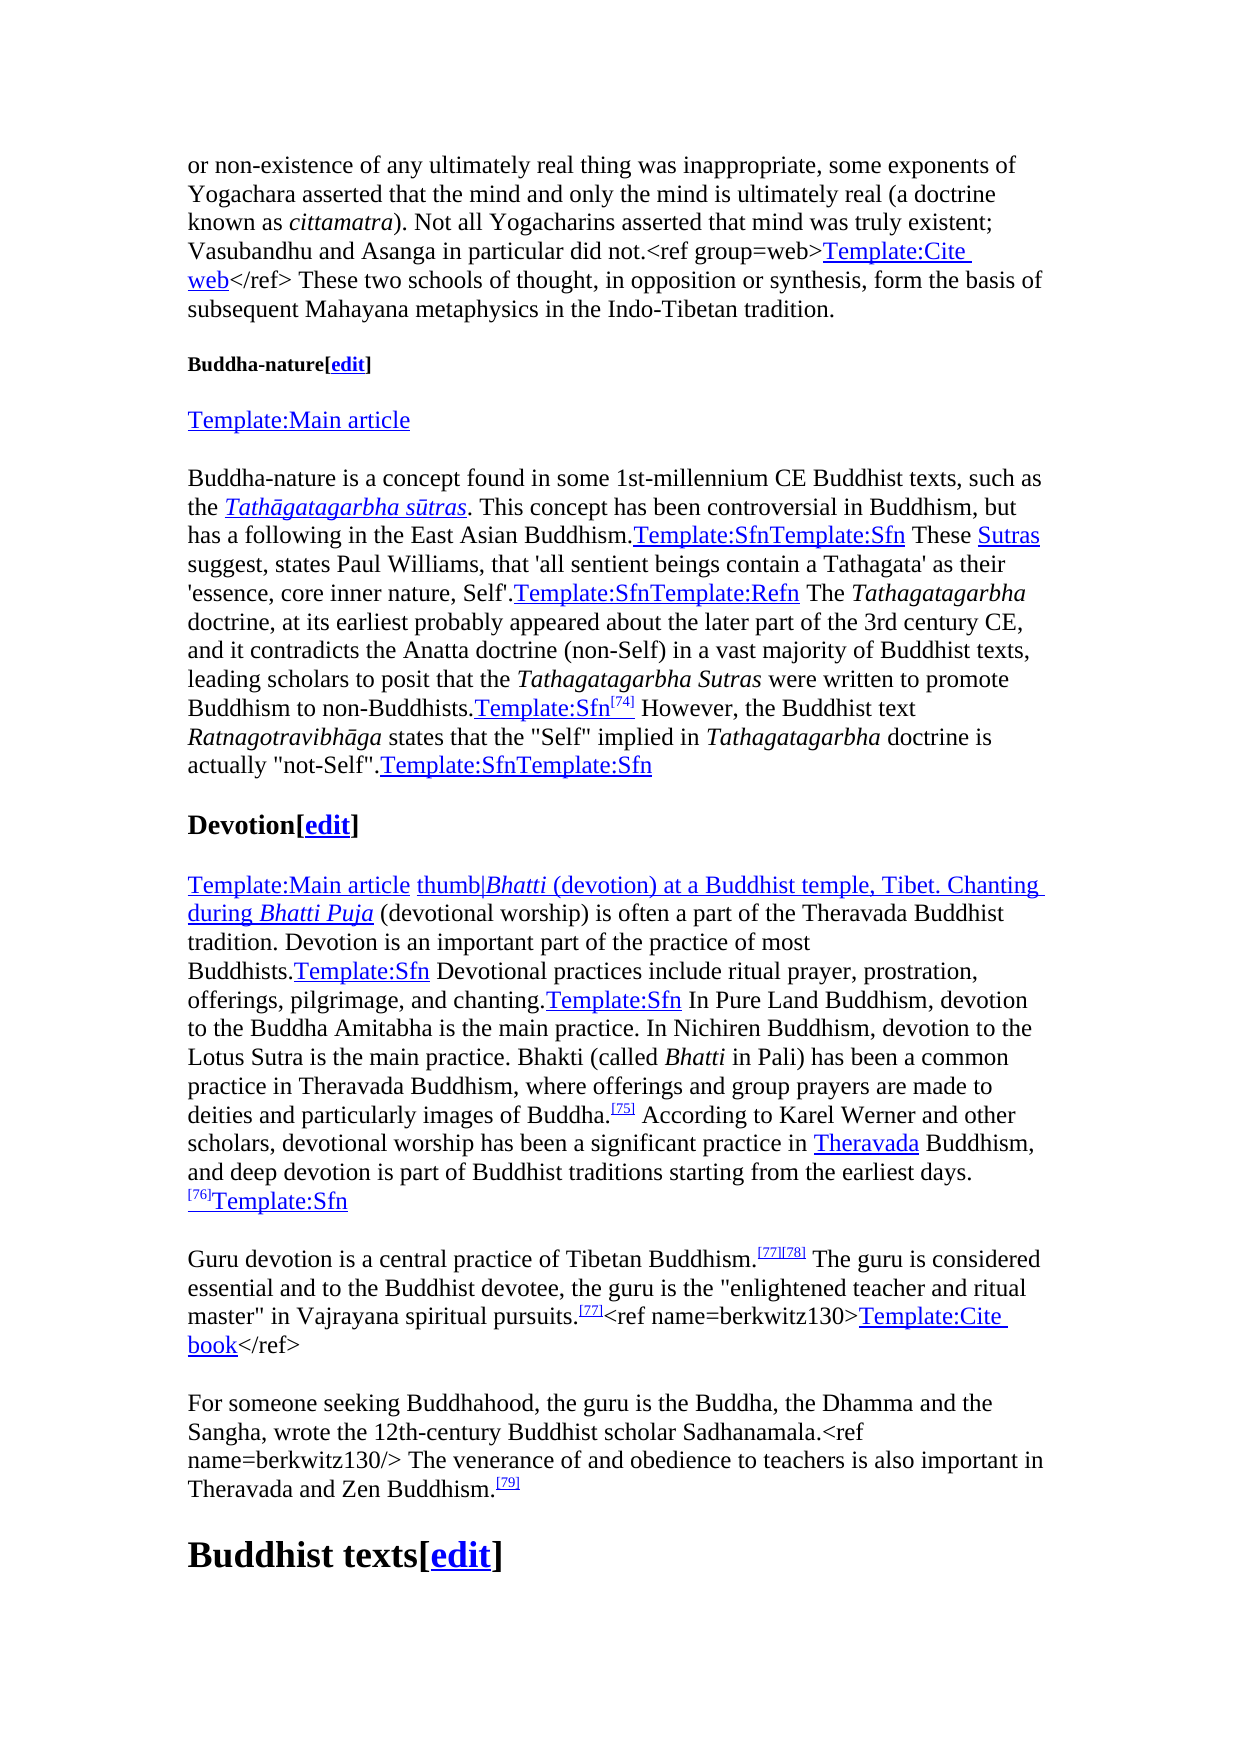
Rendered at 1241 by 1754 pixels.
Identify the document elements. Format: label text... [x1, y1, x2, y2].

subtitle Devotion[edit] [187, 808, 1053, 841]
subtitle Buddha-nature[edit] [187, 352, 1053, 376]
subtitle Buddhist texts[edit] [187, 1532, 1053, 1575]
text Guru devotion is a central practice of Tibetan Buddhism.[77][78] The guru is considered essential and to the Buddhist devotee, the guru is the "enlightened teacher and ritual master" in Vajrayana spiritual pursuits.[77]<ref name=berkwitz130>Template:Cite book</ref> [187, 1244, 1053, 1359]
text For someone seeking Buddhahood, the guru is the Buddha, the Dhamma and the Sangha, wrote the 12th-century Buddhist scholar Sadhanamala.<ref name=berkwitz130/> The venerance of and obedience to teachers is also important in Theravada and Zen Buddhism.[79] [187, 1388, 1053, 1503]
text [187, 150, 1053, 322]
text Template:Main article thumb|Bhatti (devotion) at a Buddhist temple, Tibet. Chanting during Bhatti Puja (devotional worship) is often a part of the Theravada Buddhist tradition. Devotion is an important part of the practice of most Buddhists.Template:Sfn Devotional practices include ritual prayer, prostration, offerings, pilgrimage, and chanting.Template:Sfn In Pure Land Buddhism, devotion to the Buddha Amitabha is the main practice. In Nichiren Buddhism, devotion to the Lotus Sutra is the main practice. Bhakti (called Bhatti in Pali) has been a common practice in Theravada Buddhism, where offerings and group prayers are made to deities and particularly images of Buddha.[75] According to Karel Werner and other scholars, devotional worship has been a significant practice in Theravada Buddhism, and deep devotion is part of Buddhist traditions starting from the earliest days.[76]Template:Sfn [187, 870, 1053, 1215]
text Template:Main article [187, 405, 1053, 434]
text Buddha-nature is a concept found in some 1st-millennium CE Buddhist texts, such as the Tathāgatagarbha sūtras. This concept has been controversial in Buddhism, but has a following in the East Asian Buddhism.Template:SfnTemplate:Sfn These Sutras suggest, states Paul Williams, that 'all sentient beings contain a Tathagata' as their 'essence, core inner nature, Self'.Template:SfnTemplate:Refn The Tathagatagarbha doctrine, at its earliest probably appeared about the later part of the 3rd century CE, and it contradicts the Anatta doctrine (non-Self) in a vast majority of Buddhist texts, leading scholars to posit that the Tathagatagarbha Sutras were written to promote Buddhism to non-Buddhists.Template:Sfn[74] However, the Buddhist text Ratnagotravibhāga states that the "Self" implied in Tathagatagarbha doctrine is actually "not-Self".Template:SfnTemplate:Sfn [187, 463, 1053, 779]
